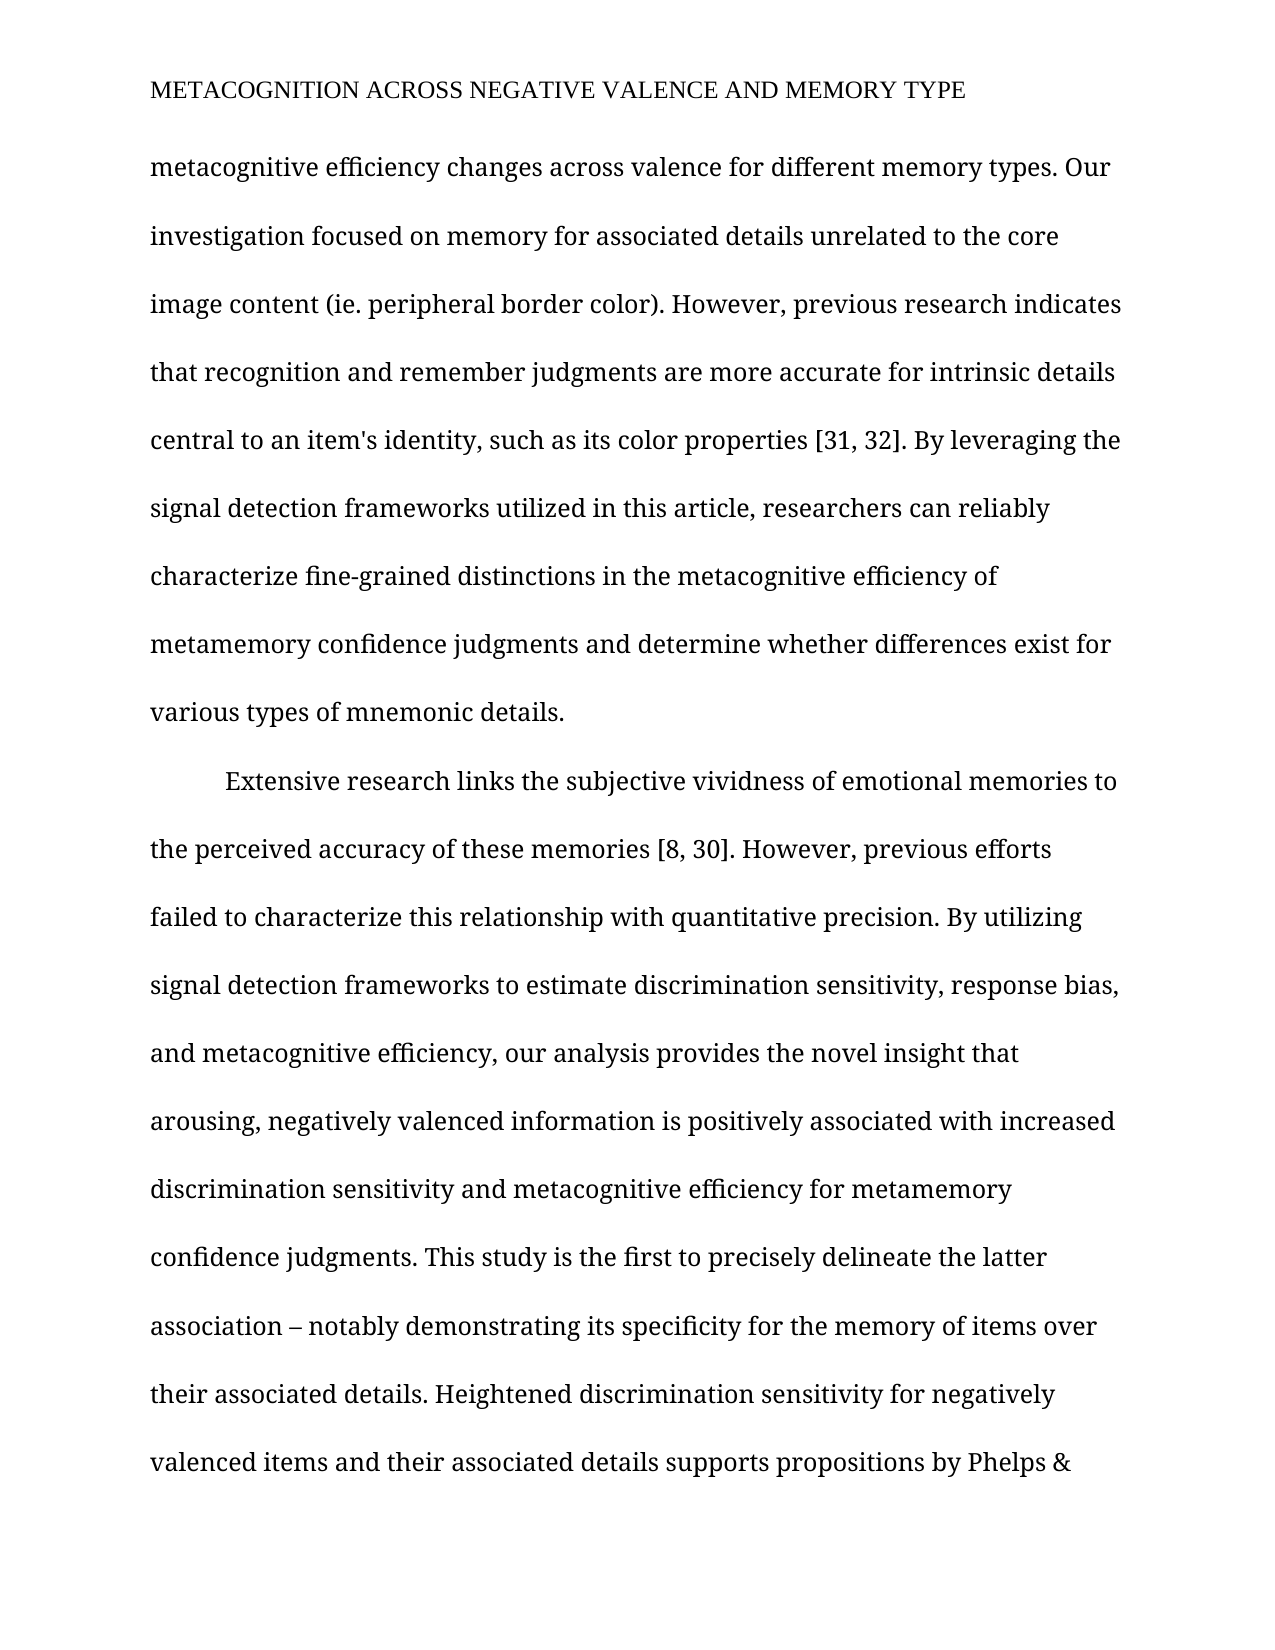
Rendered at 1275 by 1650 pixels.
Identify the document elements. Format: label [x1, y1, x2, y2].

text [150, 763, 1125, 1478]
text [150, 150, 1125, 729]
